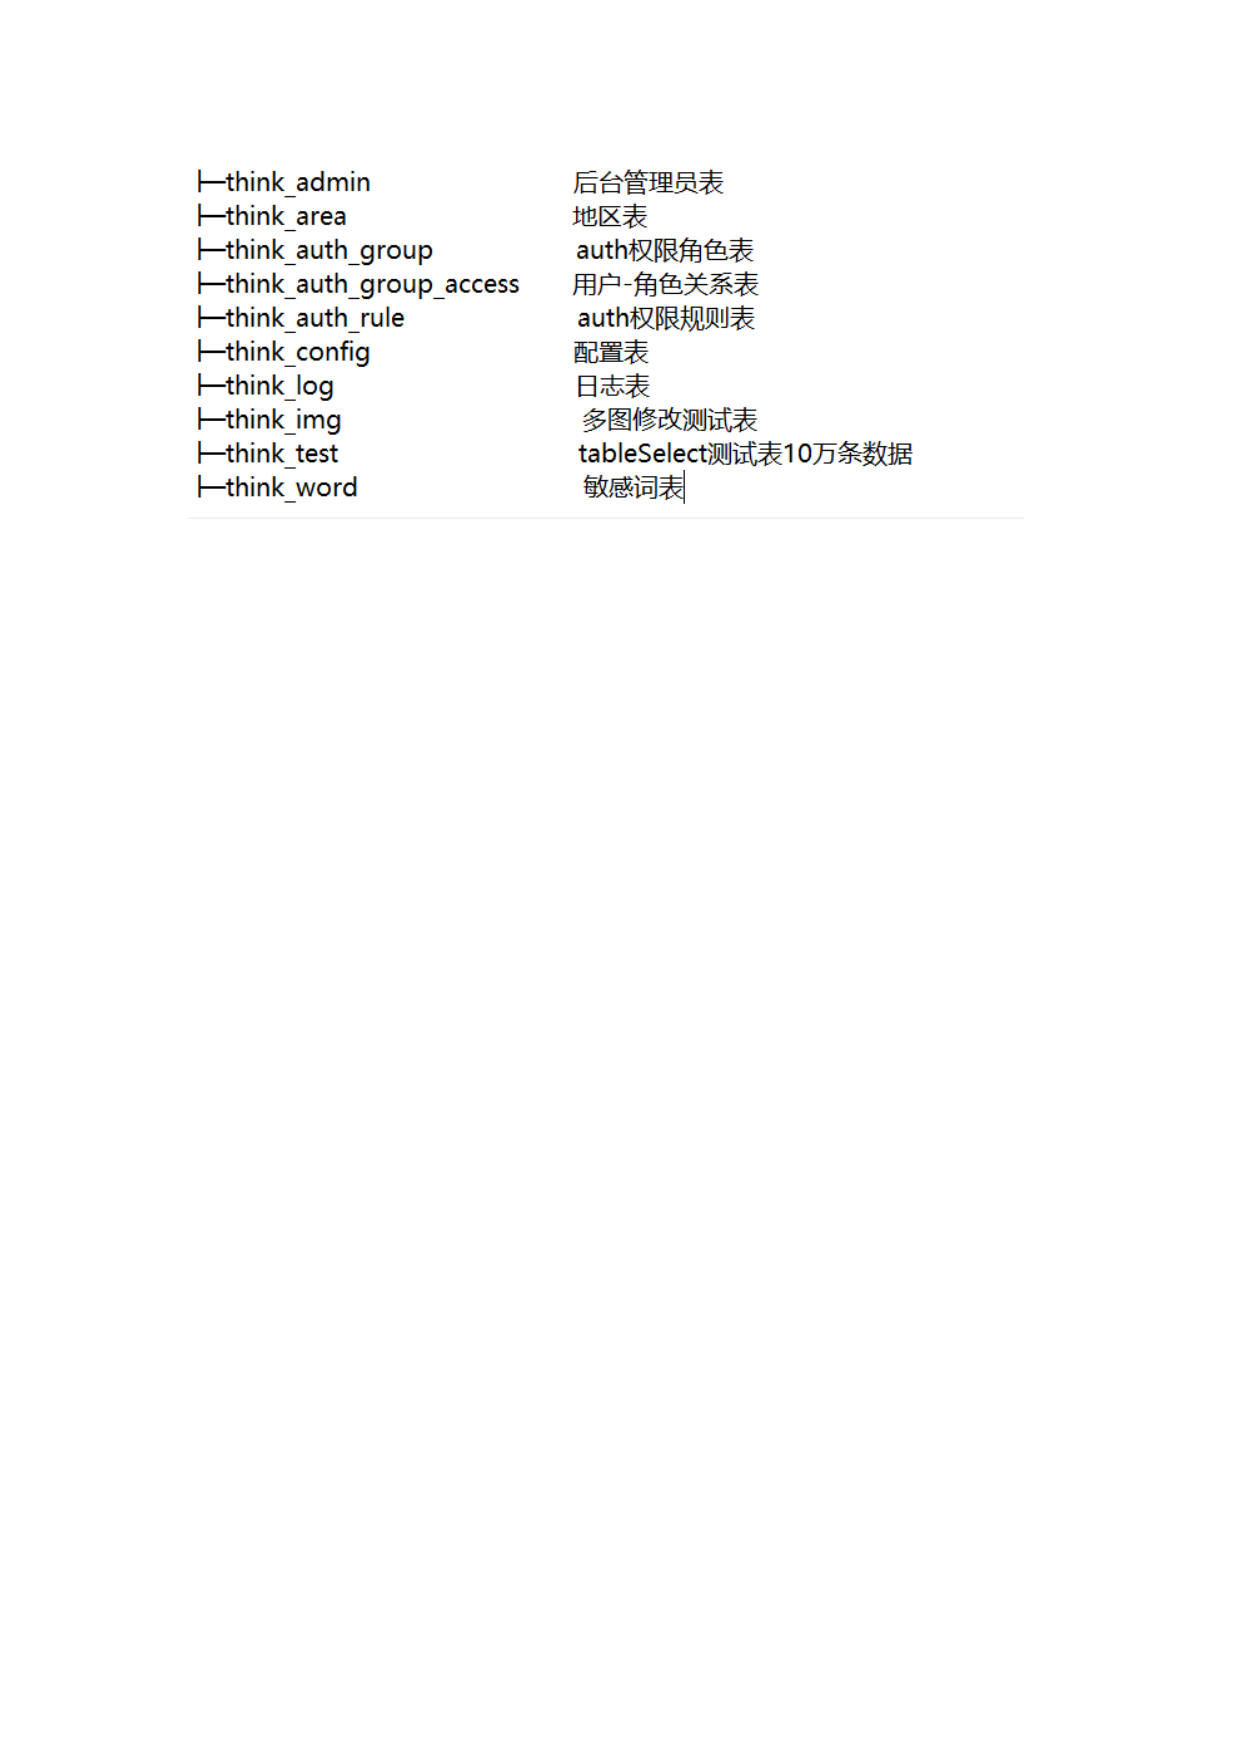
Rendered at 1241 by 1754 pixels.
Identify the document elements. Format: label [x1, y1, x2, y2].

picture [187, 162, 1024, 519]
